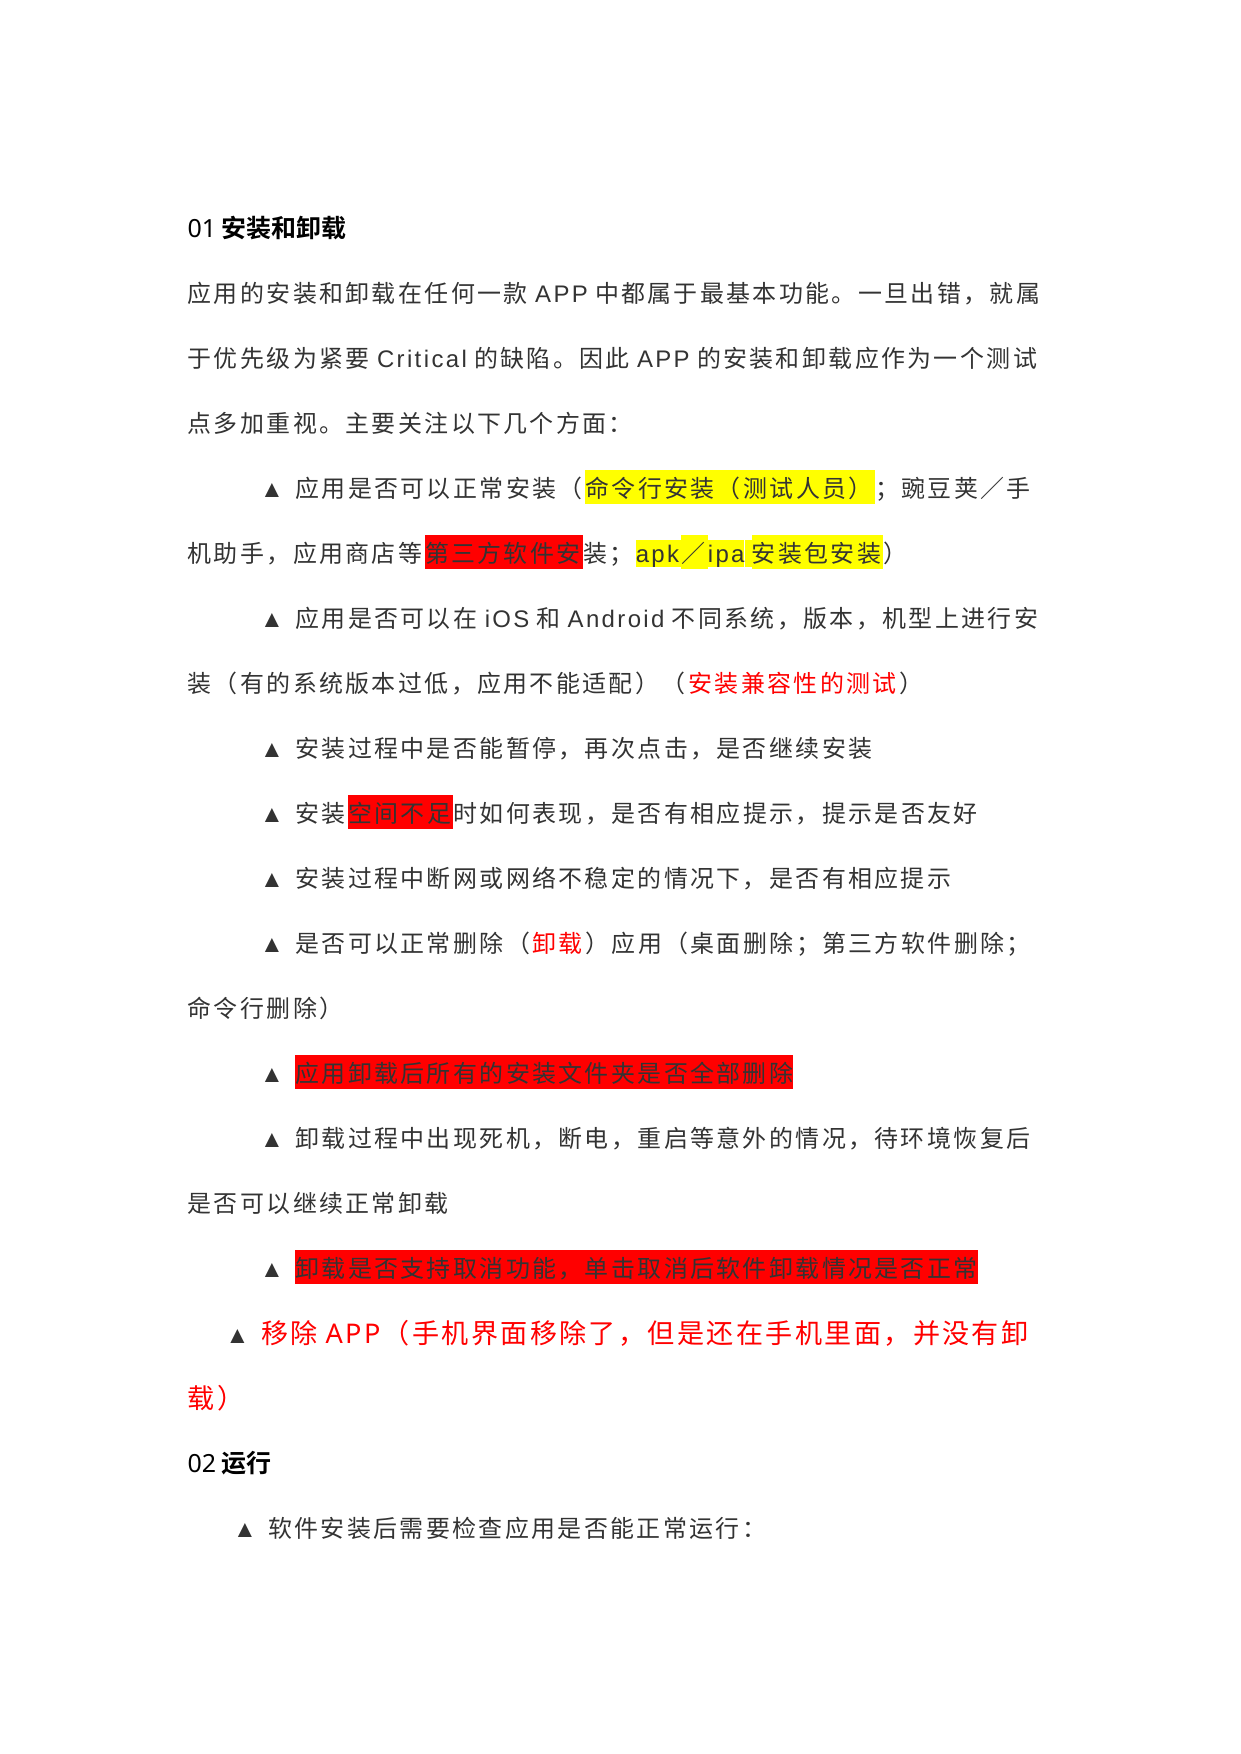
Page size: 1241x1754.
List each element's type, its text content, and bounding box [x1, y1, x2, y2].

text 01安装和卸载 [187, 194, 1053, 259]
text 应用的安装和卸载在任何一款APP中都属于最基本功能。一旦出错，就属于优先级为紧要Critical的缺陷。因此APP的安装和卸载应作为一个测试点多加重视。主要关注以下几个方面： ▲ 应用是否可以正常安装（命令行安装（测试人员）；豌豆荚／手机助手，应用商店等第三方软件安装；apk／ipa安装包安装） ▲ 应用是否可以在iOS和Android不同系统，版本，机型上进行安装（有的系统版本过低，应用不能适配）（安装兼容性的测试） ▲ 安装过程中是否能暂停，再次点击，是否继续安装 [187, 259, 1053, 779]
text ▲ 安装空间不足时如何表现，是否有相应提示，提示是否友好 ▲ 安装过程中断网或网络不稳定的情况下，是否有相应提示 ▲ 是否可以正常删除（卸载）应用（桌面删除；第三方软件删除；命令行删除） ▲ 应用卸载后所有的安装文件夹是否全部删除 ▲ 卸载过程中出现死机，断电，重启等意外的情况，待环境恢复后是否可以继续正常卸载 ▲ 卸载是否支持取消功能，单击取消后软件卸载情况是否正常 ▲ 移除APP（手机界面移除了，但是还在手机里面，并没有卸载） [187, 779, 1053, 1429]
text 02运行 [187, 1429, 1053, 1494]
text ▲ 软件安装后需要检查应用是否能正常运行： [187, 1494, 1053, 1559]
